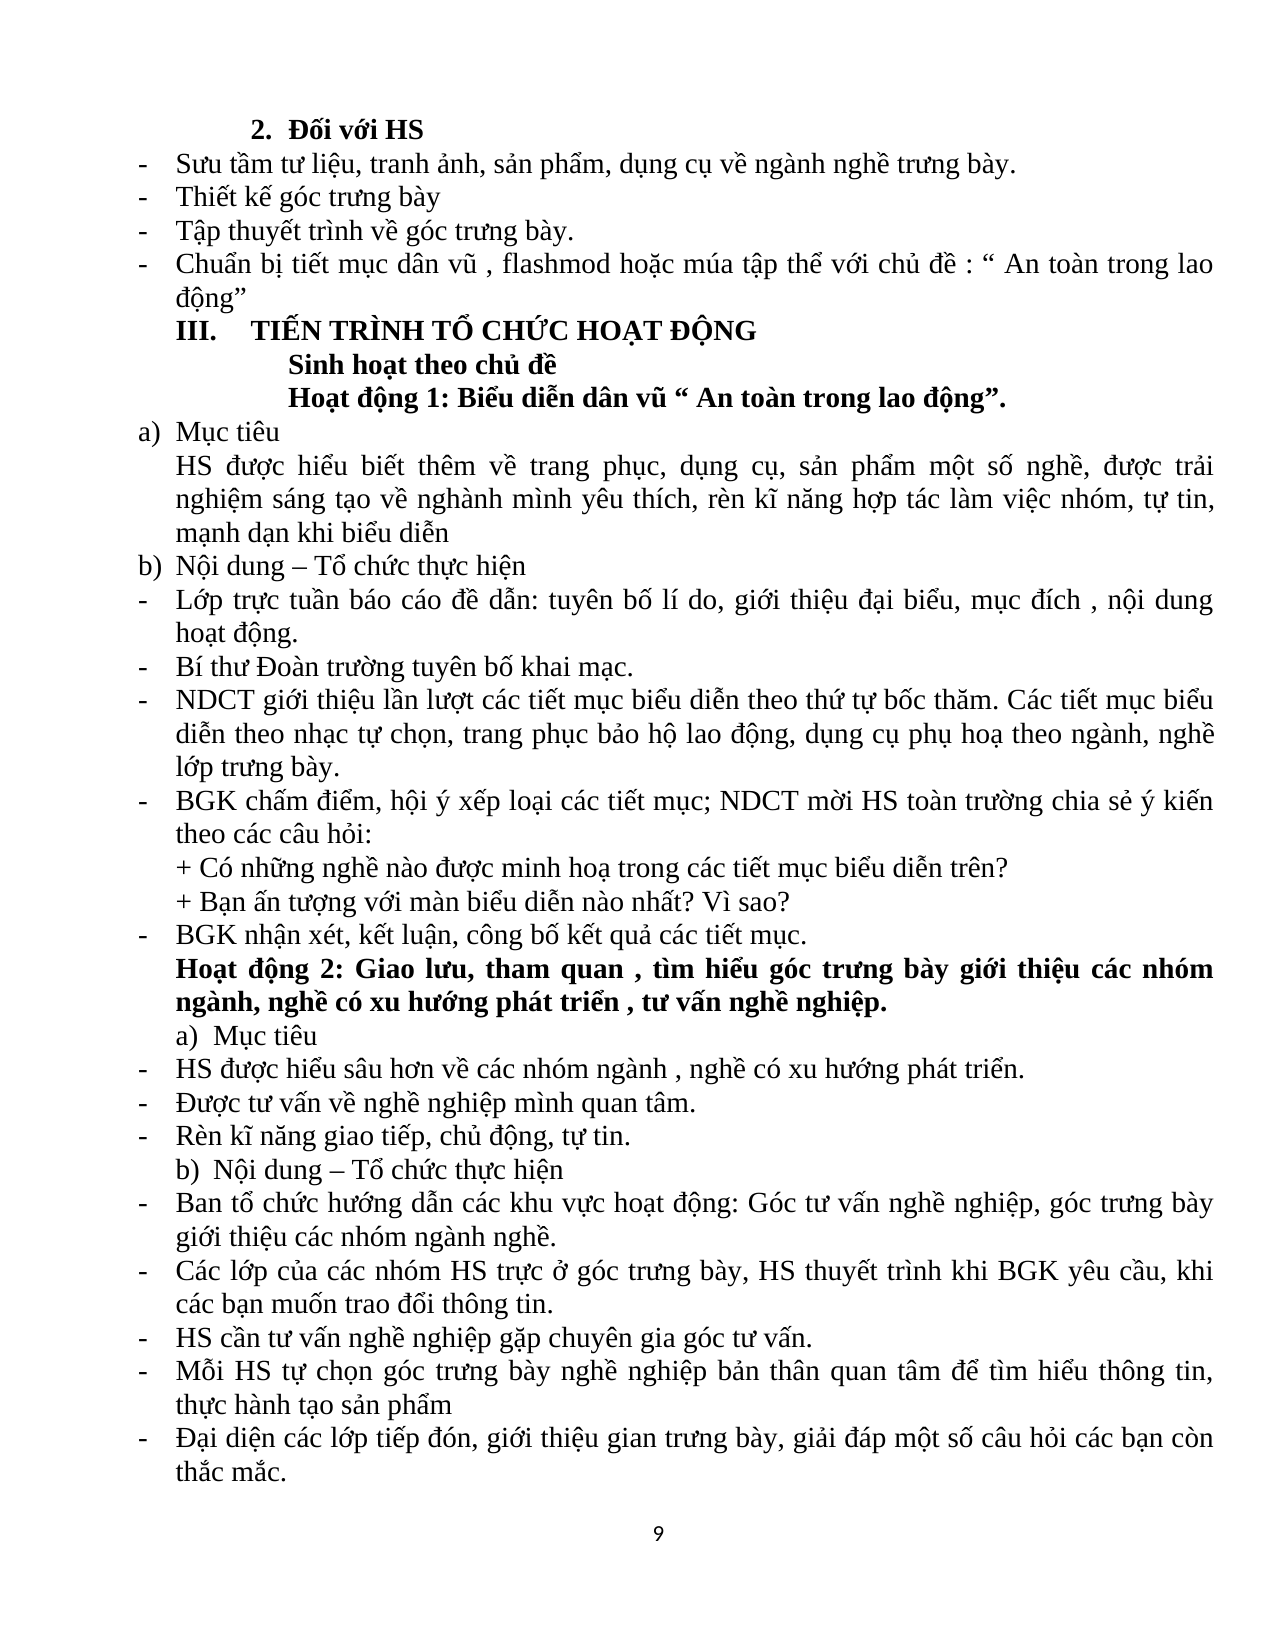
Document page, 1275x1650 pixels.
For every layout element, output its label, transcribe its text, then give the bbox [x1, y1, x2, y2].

list Mục tiêu [138, 414, 1216, 448]
list Được tư vấn về nghề nghiệp mình quan tâm. [138, 1085, 1216, 1118]
list Nội dung – Tổ chức thực hiện [138, 548, 1216, 582]
list Đại diện các lớp tiếp đón, giới thiệu gian trưng bày, giải đáp một số câu hỏi các bạn còn thắc mắc. [138, 1420, 1216, 1487]
list Tập thuyết trình về góc trưng bày. [138, 213, 1216, 246]
list HS được hiểu sâu hơn về các nhóm ngành , nghề có xu hướng phát triển. [138, 1051, 1216, 1085]
list Nội dung – Tổ chức thực hiện [175, 1152, 1216, 1186]
list HS được hiểu biết thêm về trang phục, dụng cụ, sản phẩm một số nghề, được trải nghiệm sáng tạo về nghành mình yêu thích, rèn kĩ năng hợp tác làm việc nhóm, tự tin, mạnh dạn khi biểu diễn [175, 448, 1216, 548]
list BGK nhận xét, kết luận, công bố kết quả các tiết mục. [138, 917, 1216, 951]
list + Có những nghề nào được minh hoạ trong các tiết mục biểu diễn trên? [175, 850, 1216, 884]
list Sinh hoạt theo chủ đề [288, 347, 1216, 381]
list Thiết kế góc trưng bày [138, 179, 1216, 213]
list Bí thư Đoàn trường tuyên bố khai mạc. [138, 649, 1216, 682]
list Chuẩn bị tiết mục dân vũ , flashmod hoặc múa tập thể với chủ đề : “ An toàn trong lao động” [138, 246, 1216, 313]
list Mục tiêu [175, 1018, 1216, 1051]
list Đối với HS [250, 112, 1216, 146]
list Sưu tầm tư liệu, tranh ảnh, sản phẩm, dụng cụ về ngành nghề trưng bày. [138, 146, 1216, 179]
list Hoạt động 2: Giao lưu, tham quan , tìm hiểu góc trưng bày giới thiệu các nhóm ngành, nghề có xu hướng phát triển , tư vấn nghề nghiệp. [175, 951, 1216, 1018]
list Ban tổ chức hướng dẫn các khu vực hoạt động: Góc tư vấn nghề nghiệp, góc trưng bày giới thiệu các nhóm ngành nghề. [138, 1186, 1216, 1253]
list Mỗi HS tự chọn góc trưng bày nghề nghiệp bản thân quan tâm để tìm hiểu thông tin, thực hành tạo sản phẩm [138, 1353, 1216, 1420]
list NDCT giới thiệu lần lượt các tiết mục biểu diễn theo thứ tự bốc thăm. Các tiết mục biểu diễn theo nhạc tự chọn, trang phục bảo hộ lao động, dụng cụ phụ hoạ theo ngành, nghề lớp trưng bày. [138, 682, 1216, 783]
list HS cần tư vấn nghề nghiệp gặp chuyên gia góc tư vấn. [138, 1320, 1216, 1353]
list TIẾN TRÌNH TỔ CHỨC HOẠT ĐỘNG [175, 313, 1216, 347]
list + Bạn ấn tượng với màn biểu diễn nào nhất? Vì sao? [175, 884, 1216, 917]
list Lớp trực tuần báo cáo đề dẫn: tuyên bố lí do, giới thiệu đại biểu, mục đích , nội dung hoạt động. [138, 582, 1216, 649]
list Rèn kĩ năng giao tiếp, chủ động, tự tin. [138, 1118, 1216, 1152]
list Các lớp của các nhóm HS trực ở góc trưng bày, HS thuyết trình khi BGK yêu cầu, khi các bạn muốn trao đổi thông tin. [138, 1253, 1216, 1320]
list Hoạt động 1: Biểu diễn dân vũ “ An toàn trong lao động”. [288, 381, 1216, 414]
list BGK chấm điểm, hội ý xếp loại các tiết mục; NDCT mời HS toàn trường chia sẻ ý kiến theo các câu hỏi: [138, 783, 1216, 850]
